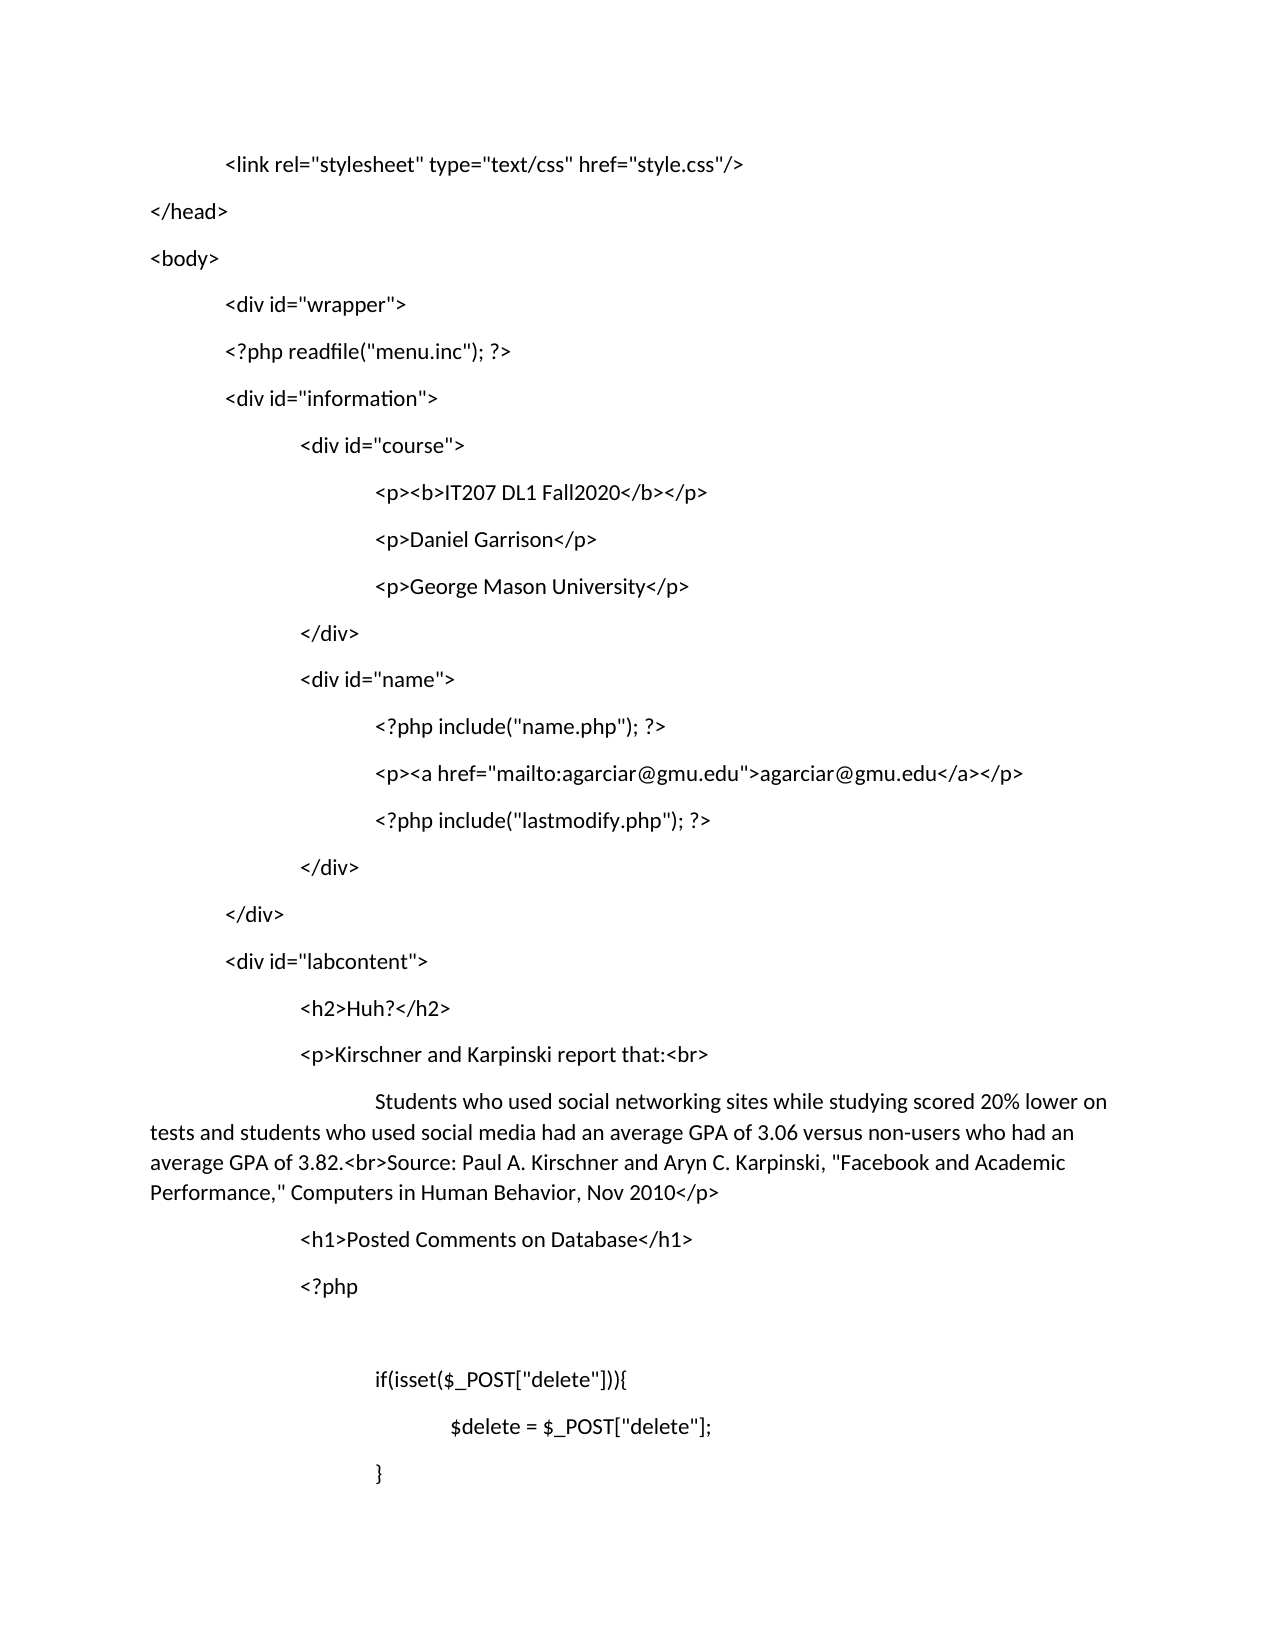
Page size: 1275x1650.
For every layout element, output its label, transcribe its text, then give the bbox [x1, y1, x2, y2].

text </div> [150, 619, 1125, 647]
text <p>Daniel Garrison</p> [150, 525, 1125, 553]
text <p><b>IT207 DL1 Fall2020</b></p> [150, 478, 1125, 506]
text <div id="name"> [150, 666, 1125, 694]
text <div id="labcontent"> [150, 947, 1125, 975]
text <div id="wrapper"> [150, 291, 1125, 319]
text <?php include("name.php"); ?> [150, 712, 1125, 741]
text $delete = $_POST["delete"]; [150, 1412, 1125, 1441]
text <?php include("lastmodify.php"); ?> [150, 806, 1125, 834]
text <?php readfile("menu.inc"); ?> [150, 337, 1125, 366]
text if(isset($_POST["delete"])){ [150, 1366, 1125, 1394]
text <link rel="stylesheet" type="text/css" href="style.css"/> [150, 150, 1125, 178]
text </head> [150, 197, 1125, 225]
text <h2>Huh?</h2> [150, 994, 1125, 1022]
text <div id="information"> [150, 384, 1125, 412]
text <p><a href="mailto:agarciar@gmu.edu">agarciar@gmu.edu</a></p> [150, 759, 1125, 787]
text <h1>Posted Comments on Database</h1> [150, 1225, 1125, 1253]
text <body> [150, 244, 1125, 272]
text <?php [150, 1272, 1125, 1300]
text <p>Kirschner and Karpinski report that:<br> [150, 1041, 1125, 1069]
text Students who used social networking sites while studying scored 20% lower on tests and students who used social media had an average GPA of 3.06 versus non-users who had an average GPA of 3.82.<br>Source: Paul A. Kirschner and Aryn C. Karpinski, "Facebook and Academic Performance," Computers in Human Behavior, Nov 2010</p> [150, 1087, 1125, 1206]
text <p>George Mason University</p> [150, 572, 1125, 600]
text } [150, 1459, 1125, 1487]
text <div id="course"> [150, 431, 1125, 459]
text </div> [150, 900, 1125, 928]
text </div> [150, 853, 1125, 881]
